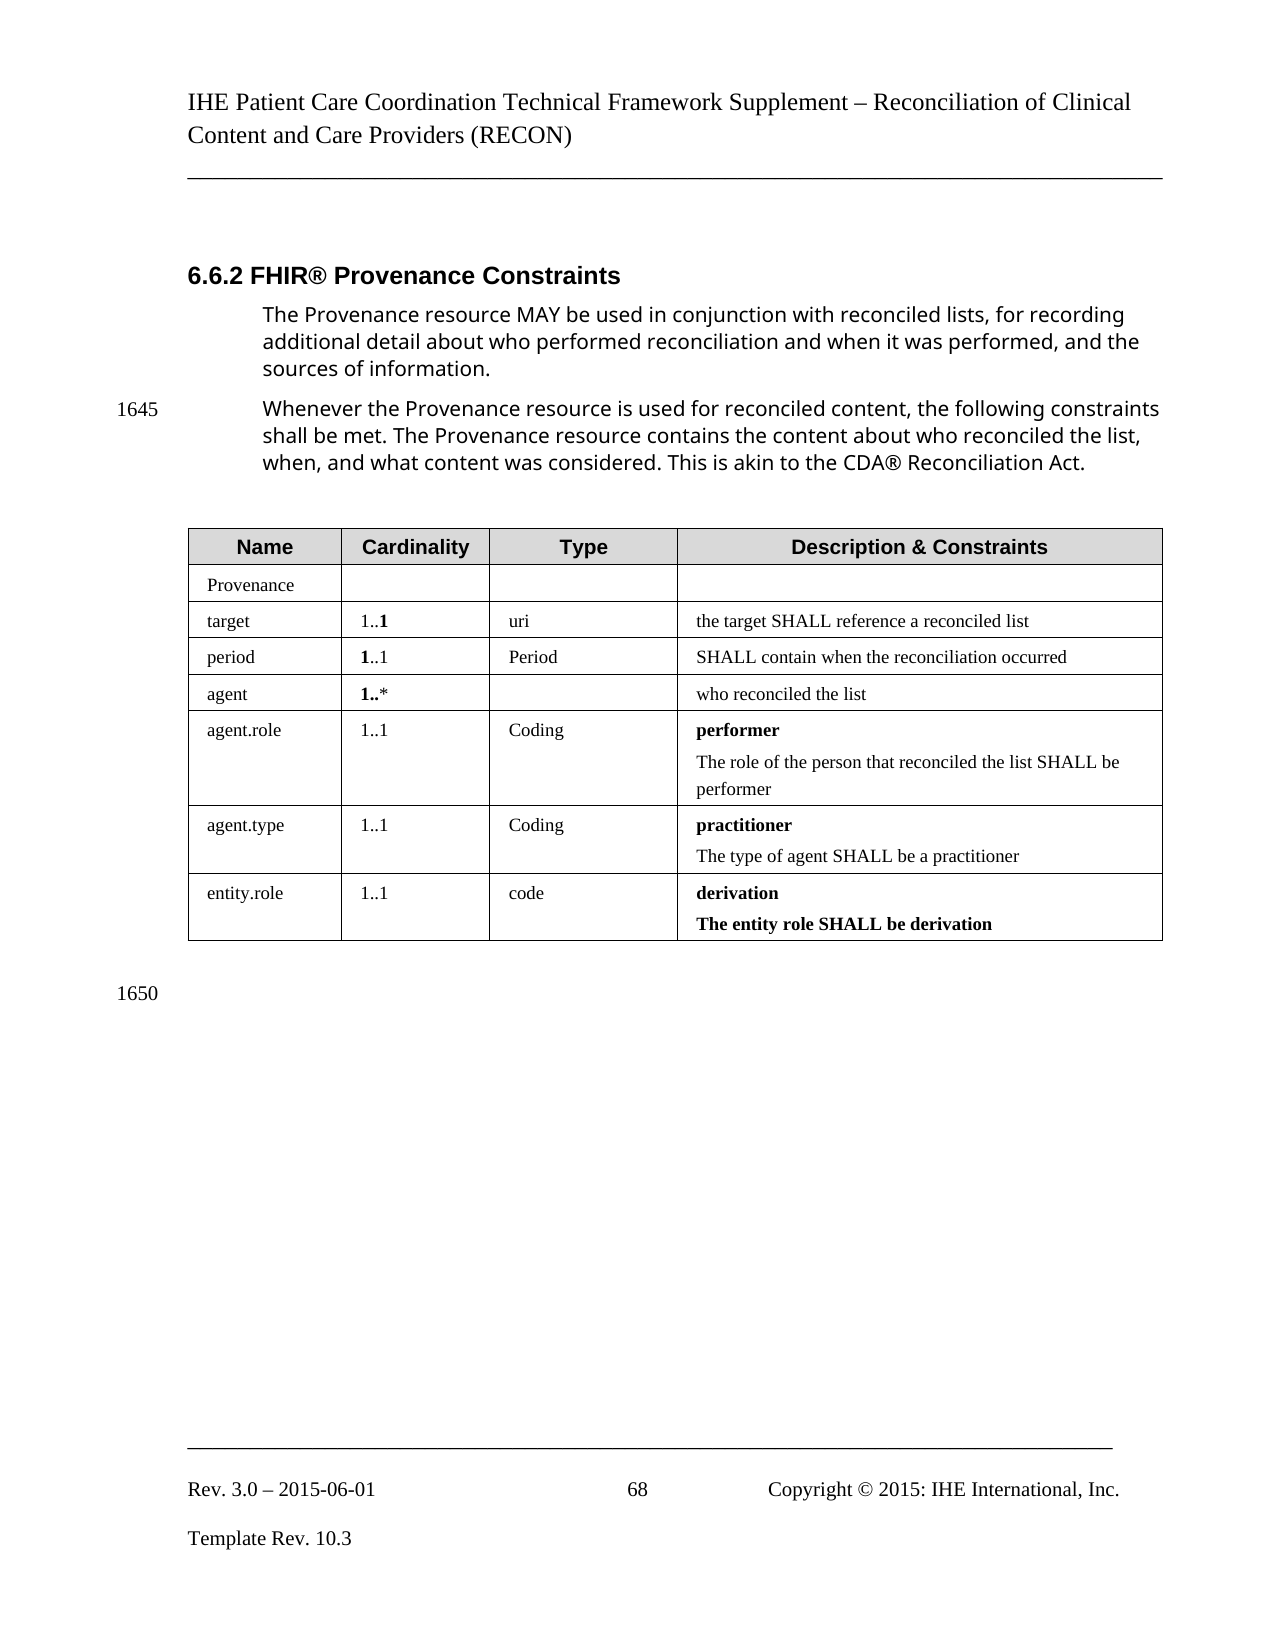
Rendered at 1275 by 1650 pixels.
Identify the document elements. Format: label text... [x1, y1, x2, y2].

table_cell SHALL contain when the reconciliation occurred [678, 638, 1162, 673]
table_header Type [490, 529, 677, 564]
table_header Name [189, 529, 341, 564]
table_cell who reconciled the list [678, 675, 1162, 710]
table_cell period [189, 638, 341, 673]
table_cell agent [189, 675, 341, 710]
table_cell [342, 565, 489, 601]
table_header Cardinality [342, 529, 489, 564]
table_cell [678, 565, 1162, 601]
subtitle 6.6.2 FHIR® Provenance Constraints [187, 261, 1162, 290]
table_cell Provenance [189, 565, 341, 601]
table_cell [490, 565, 677, 601]
table_cell target [189, 602, 341, 637]
table_cell the target SHALL reference a reconciled list [678, 602, 1162, 637]
table_cell entity.role [189, 874, 341, 940]
table_cell performer The role of the person that reconciled the list SHALL be performer [678, 711, 1162, 805]
table_cell derivation The entity role SHALL be derivation [678, 874, 1162, 940]
text The Provenance resource MAY be used in conjunction with reconciled lists, for recording additional detail about who performed reconciliation and when it was performed, and the sources of information. [262, 301, 1162, 382]
table_cell 1..1 [342, 806, 489, 872]
table_cell code [490, 874, 677, 940]
table_cell uri [490, 602, 677, 637]
table_cell 1..1 [342, 874, 489, 940]
table_cell [490, 675, 677, 710]
table_cell 1..1 [342, 602, 489, 637]
table_cell 1..1 [342, 638, 489, 673]
table_cell 1..1 [342, 711, 489, 805]
table_cell Period [490, 638, 677, 673]
table_cell Coding [490, 806, 677, 872]
table_cell agent.type [189, 806, 341, 872]
table_cell 1..* [342, 675, 489, 710]
table_cell practitioner The type of agent SHALL be a practitioner [678, 806, 1162, 872]
table_header Description & Constraints [678, 529, 1162, 564]
text Whenever the Provenance resource is used for reconciled content, the following constraints shall be met. The Provenance resource contains the content about who reconciled the list, when, and what content was considered. This is akin to the CDA® Reconciliation Act. [262, 394, 1162, 476]
table_cell agent.role [189, 711, 341, 805]
table_cell Coding [490, 711, 677, 805]
